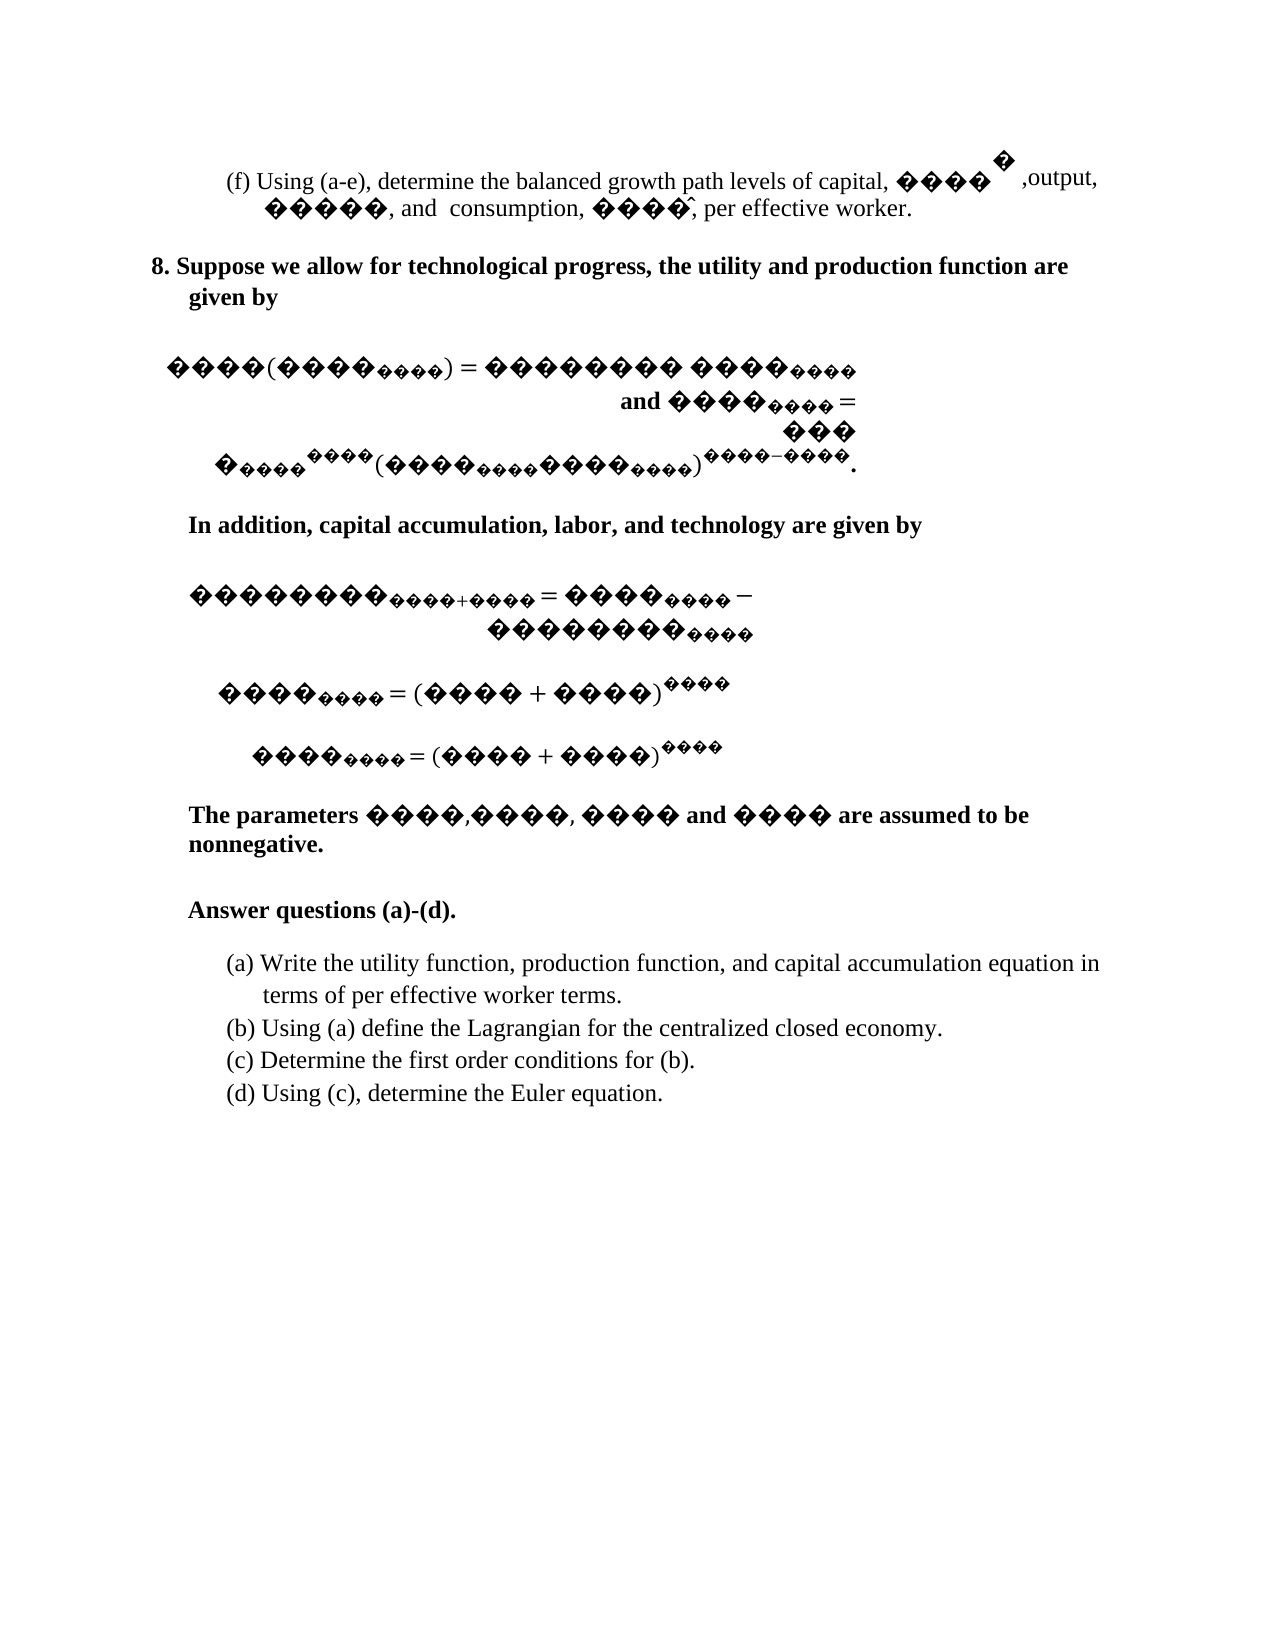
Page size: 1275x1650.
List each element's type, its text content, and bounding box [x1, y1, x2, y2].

text (f) Using (a-e), determine the balanced growth path levels of capital, ����� ,output, �����, and consumption, ����̂, per effective worker. [226, 148, 1131, 222]
text Answer questions (a)-(d). [188, 895, 1131, 924]
text The parameters ����,����, ���� and ���� are assumed to be nonnegative. [188, 800, 1131, 858]
text 8. Suppose we allow for technological progress, the utility and production function are given by [151, 251, 1131, 311]
text �������� = (���� + ����)���� [150, 674, 730, 708]
text In addition, capital accumulation, labor, and technology are given by [188, 510, 1131, 538]
text (a) Write the utility function, production function, and capital accumulation equation in terms of per effective worker terms. [226, 948, 1131, 1008]
text (c) Determine the first order conditions for (b). [226, 1045, 1131, 1074]
text �������� = (���� + ����)���� [150, 737, 723, 769]
text (d) Using (c), determine the Euler equation. [226, 1078, 1131, 1106]
text ����(��������) = �������� �������� and �������� = ������������(����������������)����−����. [150, 347, 857, 479]
text ������������+���� = �������� − ������������ [150, 576, 753, 644]
text (b) Using (a) define the Lagrangian for the centralized closed economy. [226, 1013, 1131, 1041]
